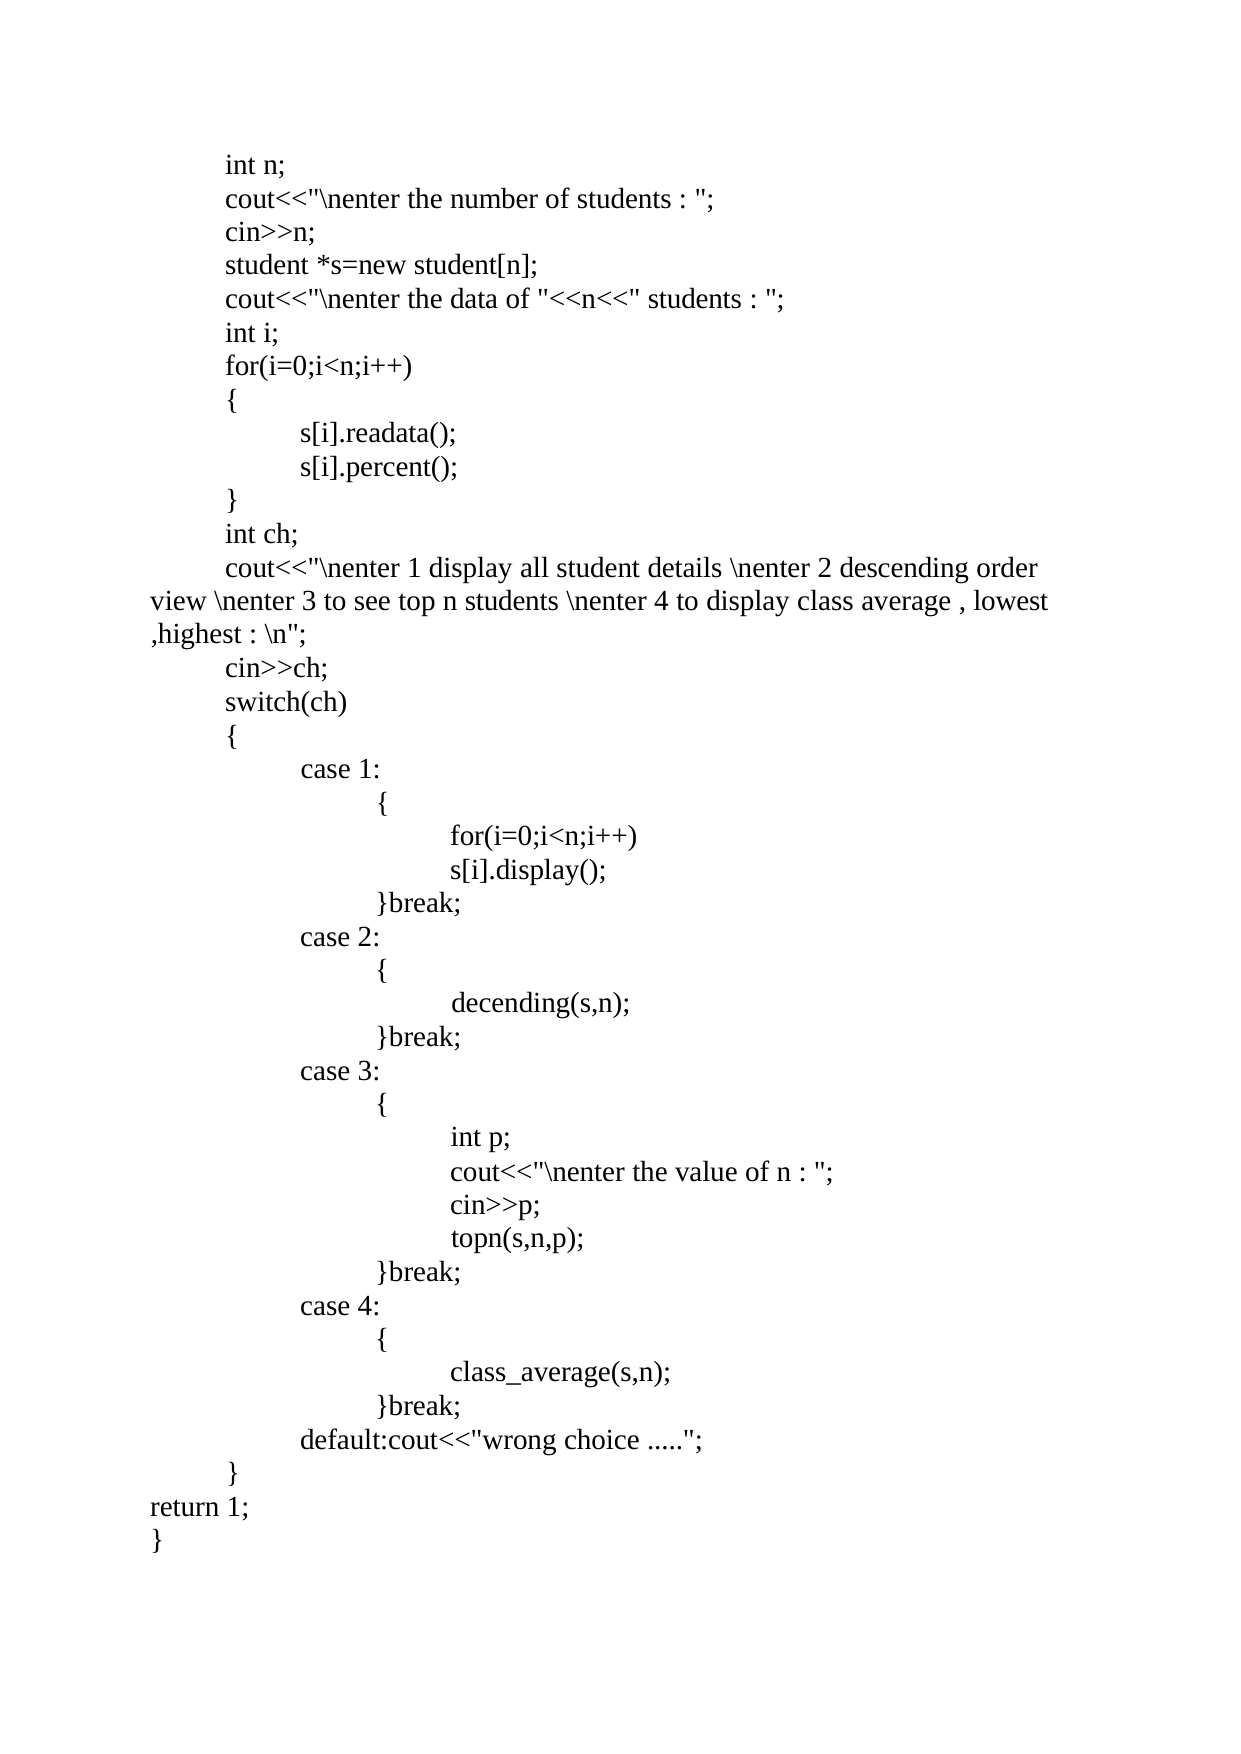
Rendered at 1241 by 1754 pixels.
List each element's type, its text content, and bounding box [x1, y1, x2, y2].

text class_average(s,n); [450, 1355, 1065, 1388]
text } [150, 1523, 250, 1556]
text }break; case 3: [300, 1019, 504, 1086]
text student *s=new student[n]; [225, 248, 1065, 281]
text cout<<"\nenter the value of n : "; cin>>p; [450, 1154, 921, 1221]
text }break; default:cout<<"wrong choice ....."; [300, 1388, 706, 1456]
text cout<<"\nenter the number of students : "; cin>>n; [225, 181, 802, 248]
text topn(s,n,p); [386, 1221, 649, 1254]
text cout<<"\nenter the data of "<<n<<" students : "; int i; [225, 282, 802, 349]
text cout<<"\nenter 1 display all student details \nenter 2 descending order view \nenter 3 to see top n students \nenter 4 to display class average , lowest [150, 550, 1065, 617]
text } [165, 483, 299, 516]
text { [375, 1321, 1065, 1355]
text s[i].readata(); [301, 416, 1065, 449]
text int ch; [225, 516, 299, 550]
text for(i=0;i<n;i++) s[i].display(); [450, 818, 639, 885]
text { [139, 785, 389, 818]
text decending(s,n); [149, 986, 932, 1019]
text { [225, 382, 1065, 416]
text int n; [225, 147, 1065, 181]
text ,highest : \n"; [149, 617, 309, 651]
text { [225, 718, 1065, 751]
text }break; case 2: [300, 885, 504, 952]
text for(i=0;i<n;i++) [225, 349, 1065, 382]
text { [375, 1086, 1065, 1120]
text s[i].percent(); [301, 449, 1065, 483]
text case 1: [139, 751, 381, 785]
text int p; [312, 1120, 649, 1154]
text } [139, 1456, 239, 1489]
text cin>>ch; switch(ch) [225, 651, 427, 718]
text }break; case 4: [300, 1254, 504, 1321]
text { [375, 952, 1065, 986]
text return 1; [150, 1489, 250, 1523]
